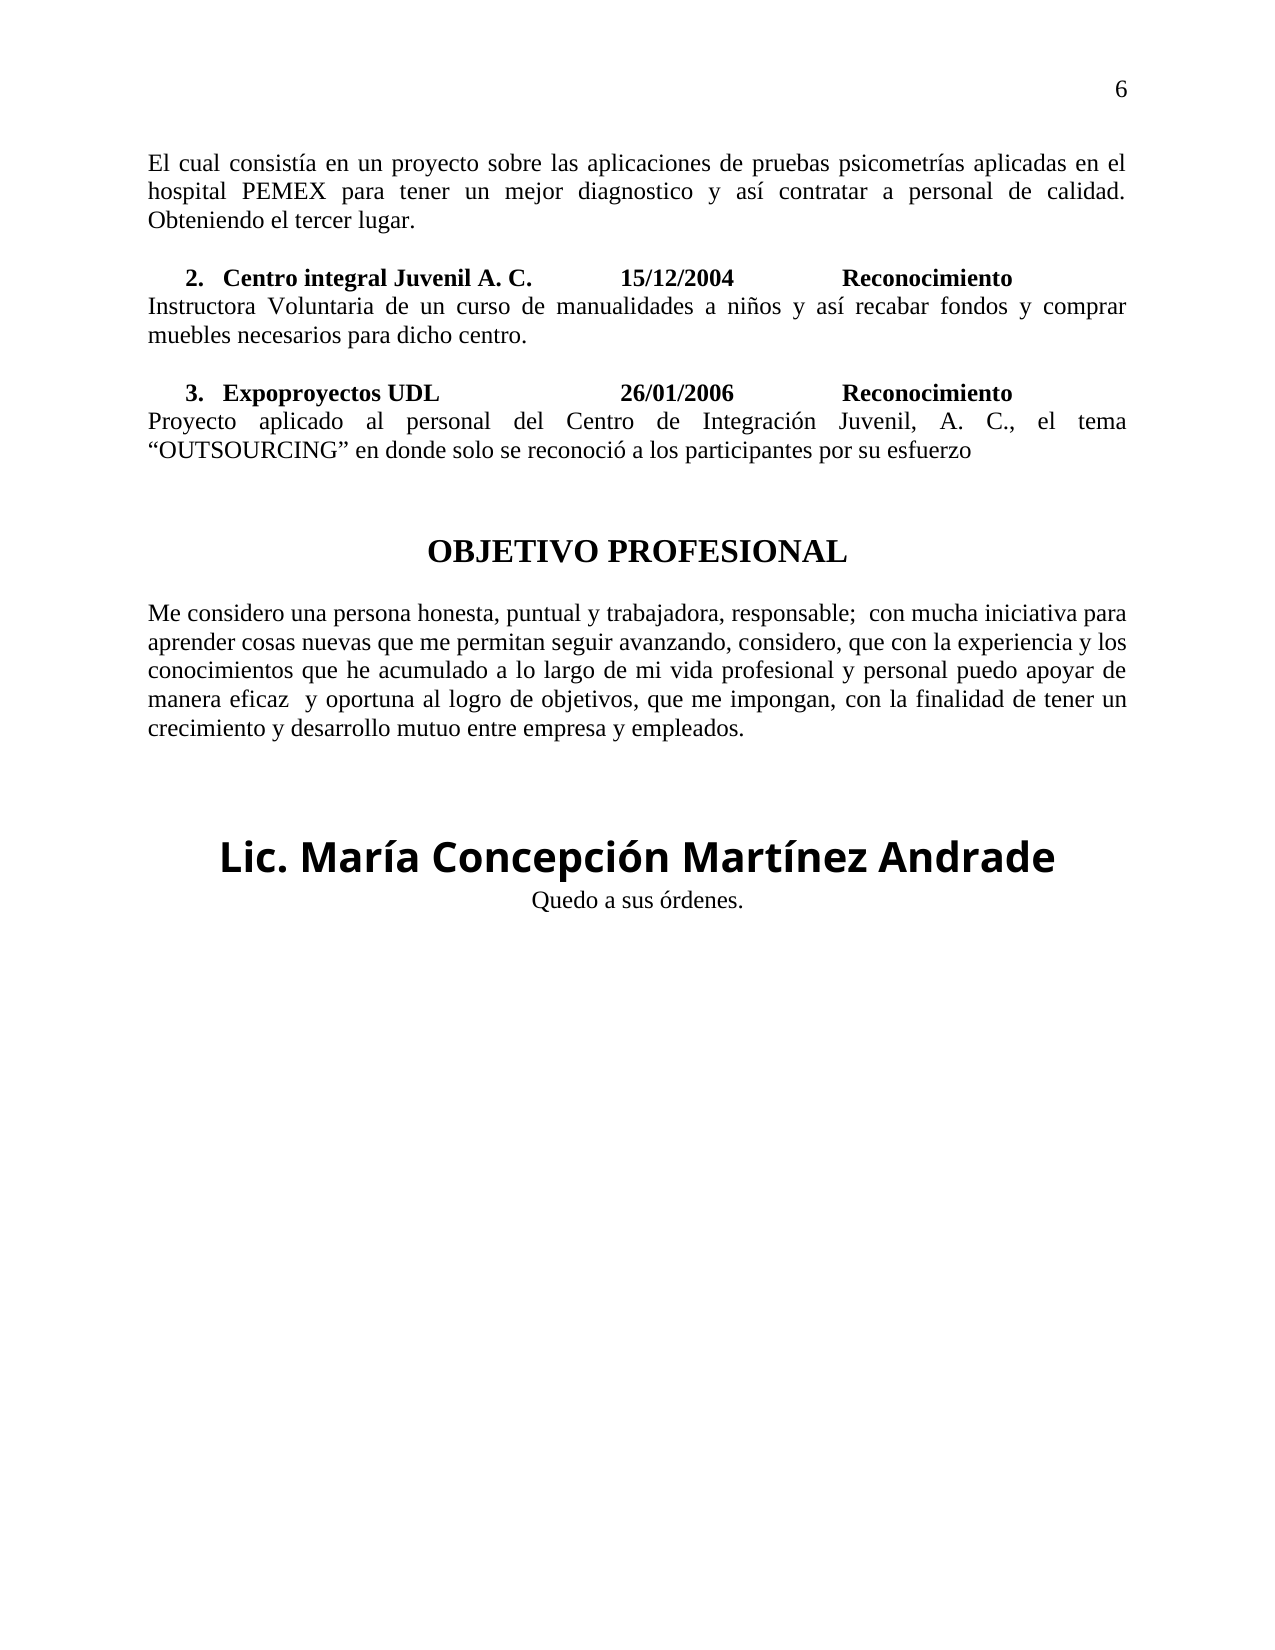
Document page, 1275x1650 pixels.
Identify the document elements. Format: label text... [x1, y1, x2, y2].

subtitle Lic. María Concepción Martínez Andrade [148, 828, 1127, 885]
list Centro integral Juvenil A. C. 15/12/2004 Reconocimiento [185, 263, 1127, 291]
text Instructora Voluntaria de un curso de manualidades a niños y así recabar fondos y comprar muebles necesarios para dicho centro. [148, 291, 1127, 349]
text Proyecto aplicado al personal del Centro de Integración Juvenil, A. C., el tema “OUTSOURCING” en donde solo se reconoció a los participantes por su esfuerzo [148, 406, 1127, 464]
text Me considero una persona honesta, puntual y trabajadora, responsable; con mucha iniciativa para aprender cosas nuevas que me permitan seguir avanzando, considero, que con la experiencia y los conocimientos que he acumulado a lo largo de mi vida profesional y personal puedo apoyar de manera eficaz y oportuna al logro de objetivos, que me impongan, con la finalidad de tener un crecimiento y desarrollo mutuo entre empresa y empleados. [148, 598, 1127, 742]
text OBJETIVO PROFESIONAL [148, 531, 1127, 569]
list Expoproyectos UDL 26/01/2006 Reconocimiento [185, 378, 1127, 406]
text Quedo a sus órdenes. [148, 885, 1127, 914]
text El cual consistía en un proyecto sobre las aplicaciones de pruebas psicometrías aplicadas en el hospital PEMEX para tener un mejor diagnostico y así contratar a personal de calidad. Obteniendo el tercer lugar. [148, 148, 1127, 234]
